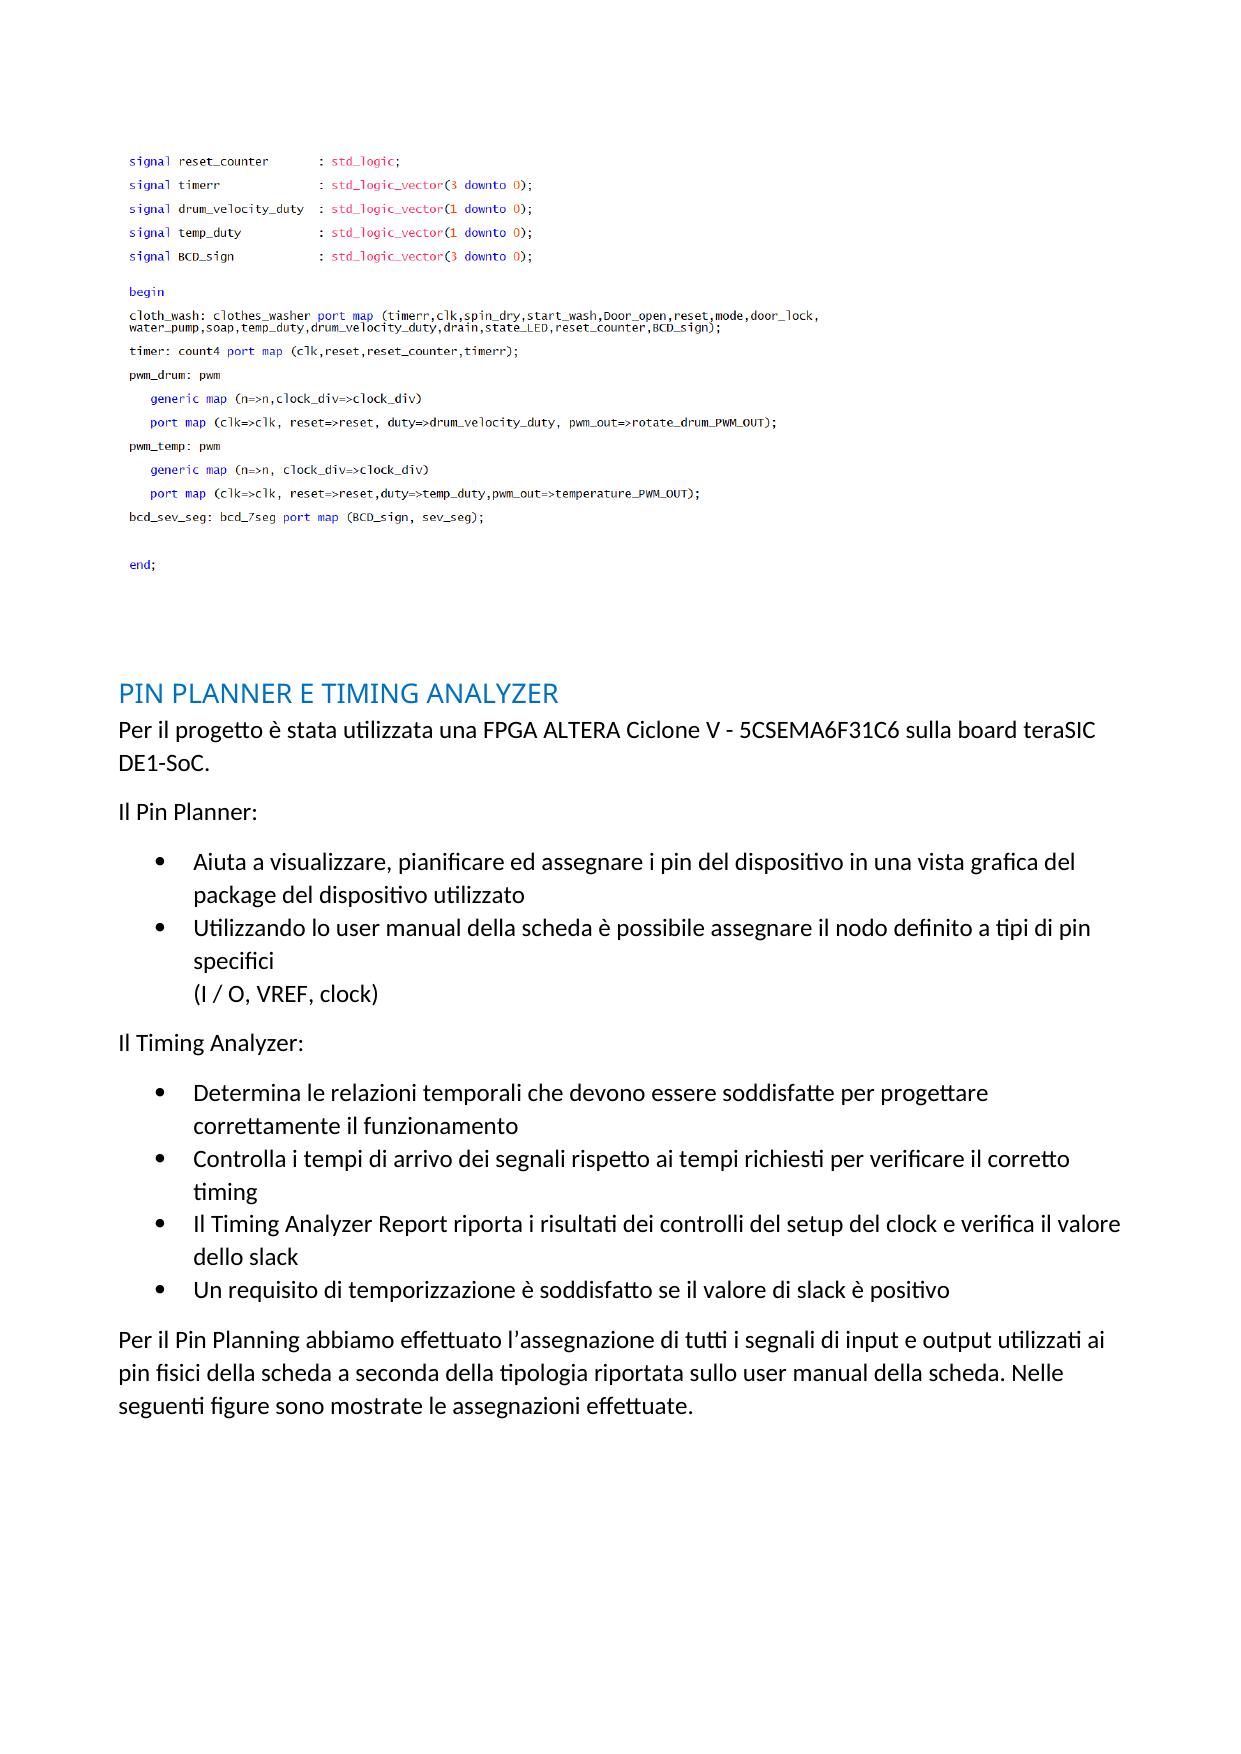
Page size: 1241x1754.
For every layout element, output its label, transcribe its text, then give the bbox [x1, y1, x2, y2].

text Il Pin Planner: [118, 797, 1122, 827]
list Controlla i tempi di arrivo dei segnali rispetto ai tempi richiesti per verificare il corretto timing [156, 1143, 1122, 1206]
text Per il Pin Planning abbiamo effettuato l’assegnazione di tutti i segnali di input e output utilizzati ai pin fisici della scheda a seconda della tipologia riportata sullo user manual della scheda. Nelle seguenti figure sono mostrate le assegnazioni effettuate. [118, 1324, 1122, 1420]
list Determina le relazioni temporali che devono essere soddisfatte per progettare correttamente il funzionamento [156, 1077, 1122, 1140]
text Il Timing Analyzer: [118, 1027, 1122, 1058]
list Utilizzando lo user manual della scheda è possibile assegnare il nodo definito a tipi di pin specifici [156, 912, 1122, 975]
text Per il progetto è stata utilizzata una FPGA ALTERA Ciclone V - 5CSEMA6F31C6 sulla board teraSIC DE1-SoC. [118, 714, 1122, 777]
list Un requisito di temporizzazione è soddisfatto se il valore di slack è positivo [156, 1274, 1122, 1305]
subtitle PIN PLANNER E TIMING ANALYZER [118, 674, 1122, 711]
list (I / O, VREF, clock) [193, 978, 1122, 1008]
list Aiuta a visualizzare, pianificare ed assegnare i pin del dispositivo in una vista grafica del package del dispositivo utilizzato [156, 846, 1122, 909]
picture [118, 147, 826, 574]
list Il Timing Analyzer Report riporta i risultati dei controlli del setup del clock e verifica il valore dello slack [156, 1209, 1122, 1272]
